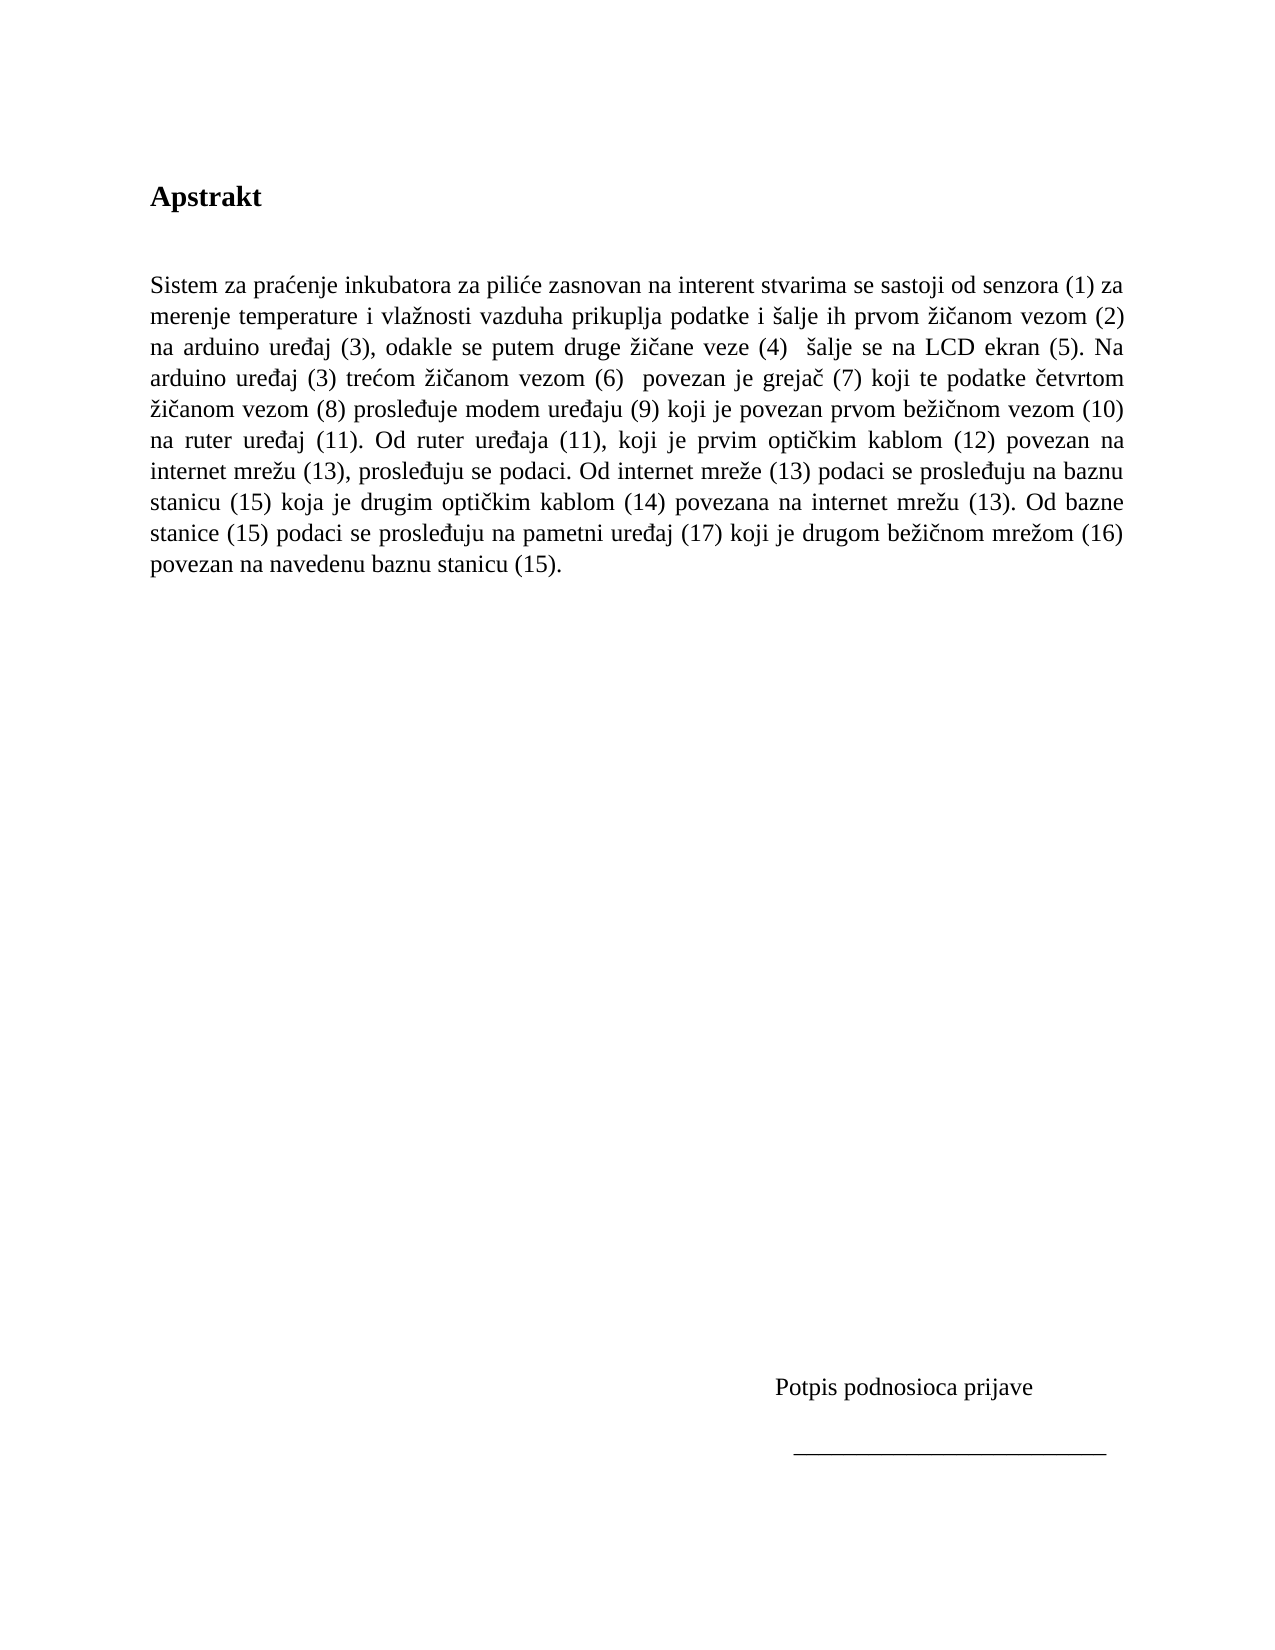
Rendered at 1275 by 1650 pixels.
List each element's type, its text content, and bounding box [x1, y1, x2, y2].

text Potpis podnosioca prijave [150, 1372, 1125, 1401]
text Apstrakt [150, 179, 1125, 212]
text Sistem za praćenje inkubatora za piliće zasnovan na interent stvarima se sastoji od senzora (1) za merenje temperature i vlažnosti vazduha prikuplja podatke i šalje ih prvom žičanom vezom (2) na arduino uređaj (3), odakle se putem druge žičane veze (4) šalje se na LCD ekran (5). Na arduino uređaj (3) trećom žičanom vezom (6) povezan je grejač (7) koji te podatke četvrtom žičanom vezom (8) prosleđuje modem uređaju (9) koji je povezan prvom bežičnom vezom (10) na ruter uređaj (11). Od ruter uređaja (11), koji je prvim optičkim kablom (12) povezan na internet mrežu (13), prosleđuju se podaci. Od internet mreže (13) podaci se prosleđuju na baznu stanicu (15) koja je drugim optičkim kablom (14) povezana na internet mrežu (13). Od bazne stanice (15) podaci se prosleđuju na pametni uređaj (17) koji je drugom bežičnom mrežom (16) povezan na navedenu baznu stanicu (15). [150, 270, 1125, 578]
text _________________________ [675, 1429, 1125, 1458]
